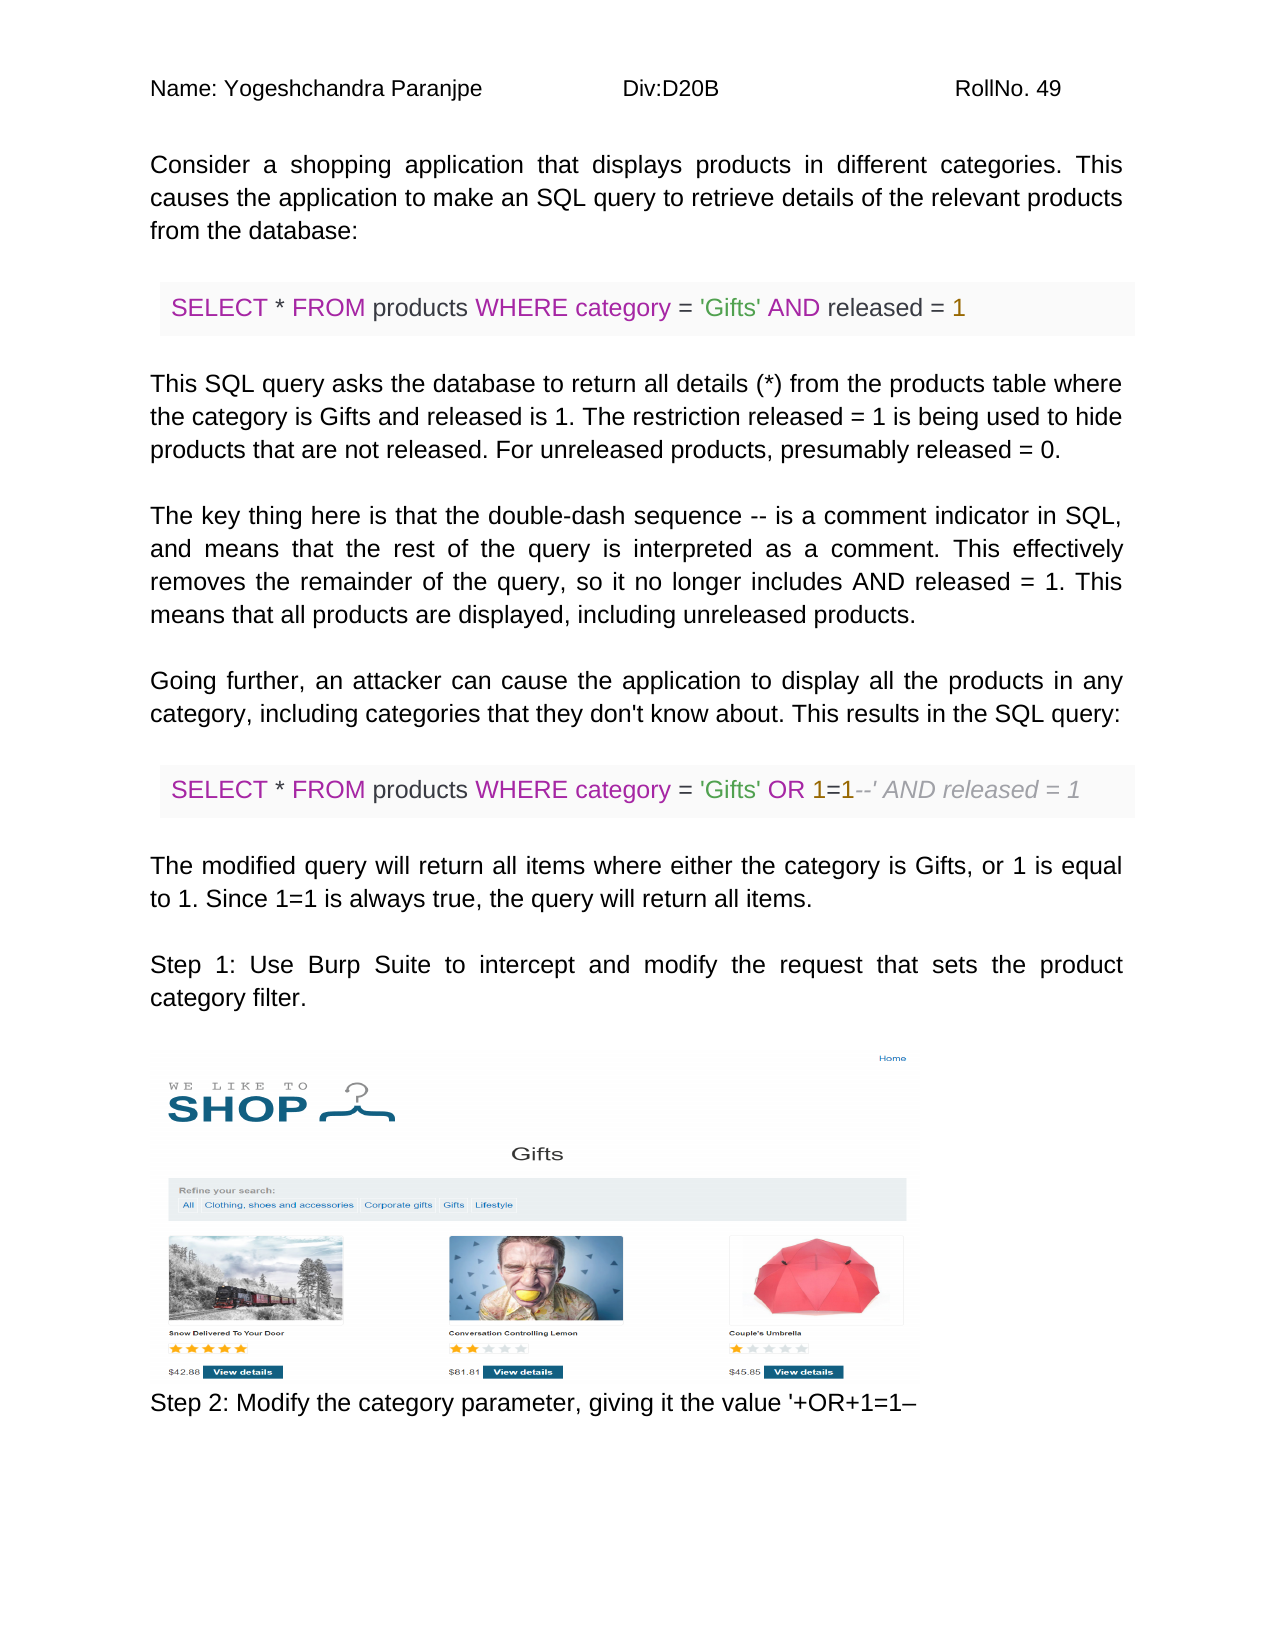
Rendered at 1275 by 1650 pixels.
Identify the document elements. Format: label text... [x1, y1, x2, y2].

picture [150, 1049, 920, 1384]
table_header SELECT * FROM products WHERE category = 'Gifts' OR 1=1--' AND released = 1 [160, 765, 1135, 818]
text Going further, an attacker can cause the application to display all the products in any category, including categories that they don't know about. This results in the SQL query: [150, 666, 1125, 727]
text The key thing here is that the double-dash sequence -- is a comment indicator in SQL, and means that the rest of the query is interpreted as a comment. This effectively removes the remainder of the query, so it no longer includes AND released = 1. This means that all products are displayed, including unreleased products. [150, 501, 1125, 628]
text Step 2: Modify the category parameter, giving it the value '+OR+1=1– [150, 1388, 1125, 1416]
text Step 1: Use Burp Suite to intercept and modify the request that sets the product category filter. [150, 950, 1125, 1012]
text This SQL query asks the database to return all details (*) from the products table where the category is Gifts and released is 1. The restriction released = 1 is being used to hide products that are not released. For unreleased products, presumably released = 0. [150, 368, 1125, 463]
text Consider a shopping application that displays products in different categories. This causes the application to make an SQL query to retrieve details of the relevant products from the database: [150, 150, 1125, 245]
text The modified query will return all items where either the category is Gifts, or 1 is equal to 1. Since 1=1 is always true, the query will return all items. [150, 851, 1125, 913]
table_header SELECT * FROM products WHERE category = 'Gifts' AND released = 1 [160, 282, 1135, 336]
